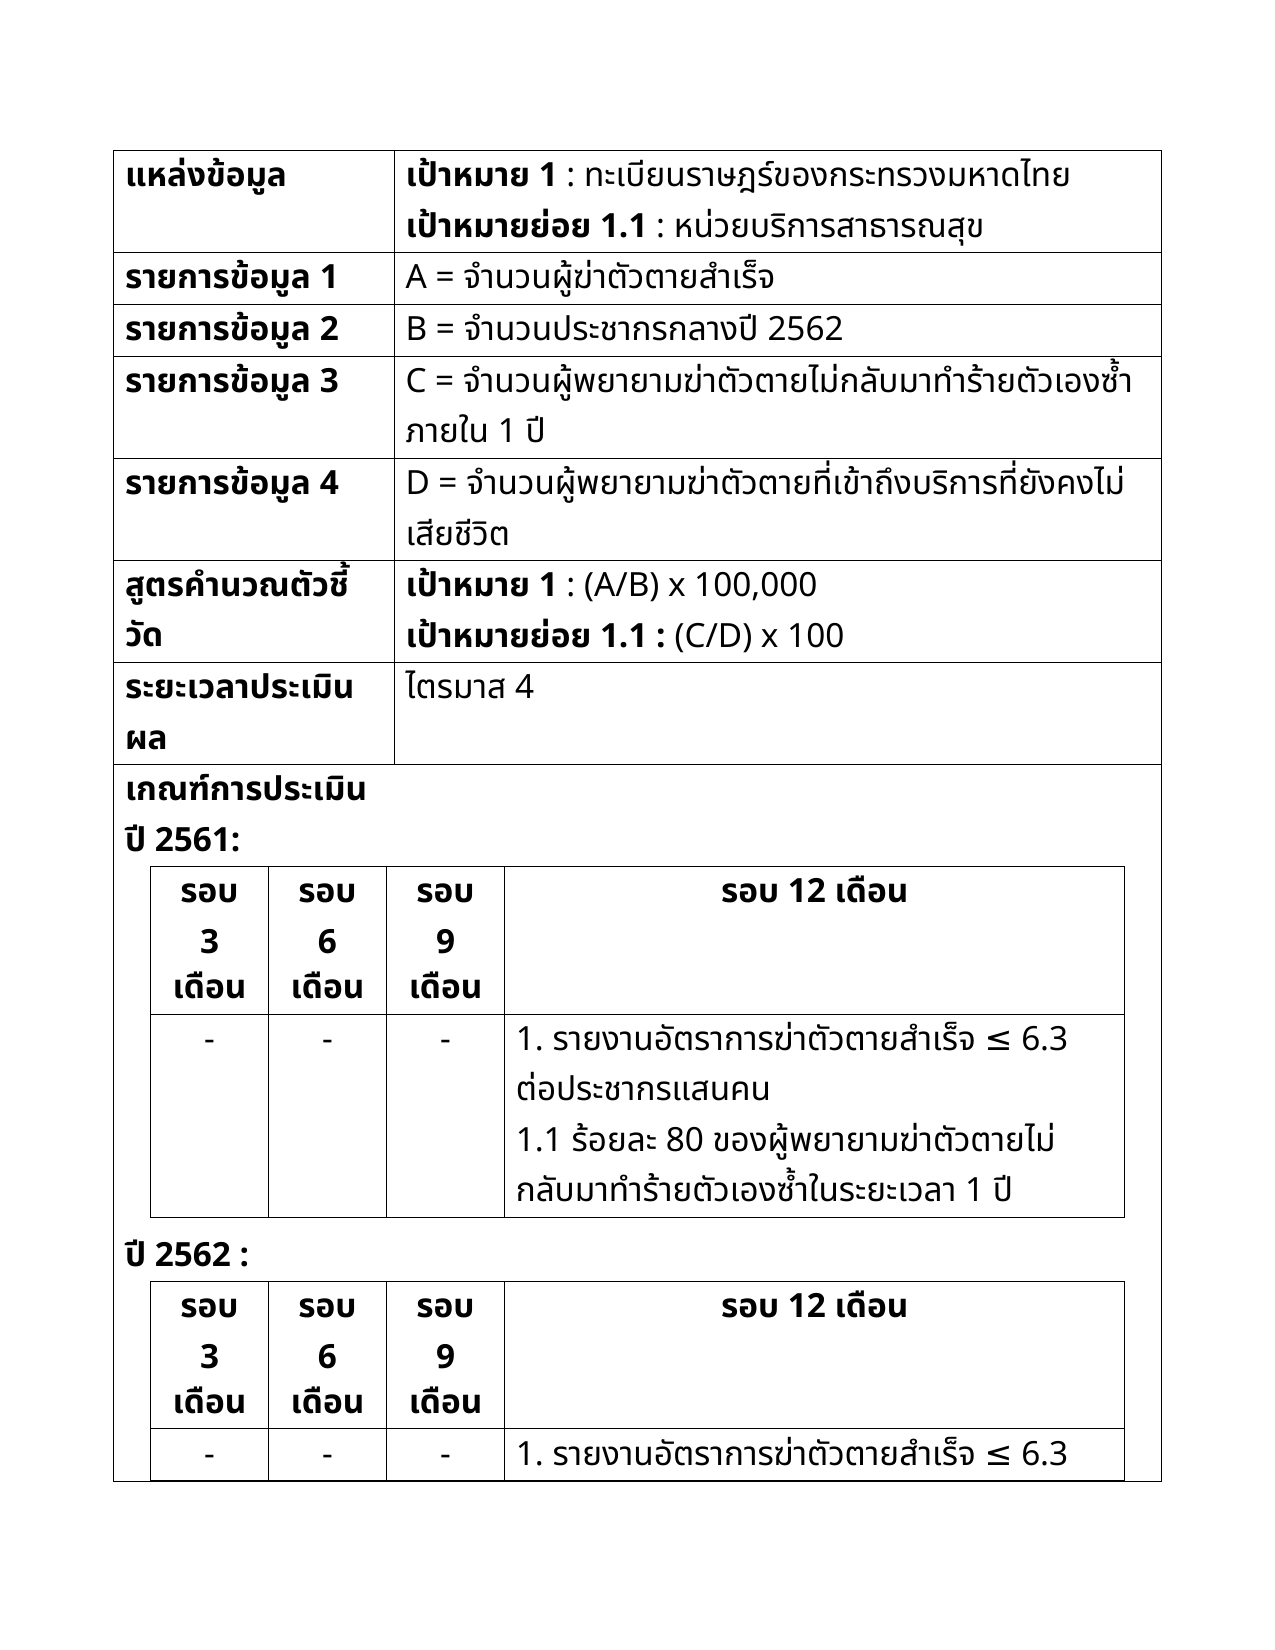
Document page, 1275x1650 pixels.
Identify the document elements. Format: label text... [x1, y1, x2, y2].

table_cell รายการข้อมูล 2 [114, 305, 394, 356]
table_cell C = จำนวนผู้พยายามฆ่าตัวตายไม่กลับมาทำร้ายตัวเองซ้ำ ภายใน 1 ปี [395, 357, 1161, 458]
table_cell รายการข้อมูล 4 [114, 459, 394, 560]
table_cell แหล่งข้อมูล [114, 151, 394, 252]
table_cell เป้าหมาย 1 : (A/B) x 100,000 เป้าหมายย่อย 1.1 : (C/D) x 100 [395, 561, 1161, 662]
table_cell เป้าหมาย 1 : ทะเบียนราษฎร์ของกระทรวงมหาดไทย เป้าหมายย่อย 1.1 : หน่วยบริการสาธารณสุข [395, 151, 1161, 252]
table_cell ไตรมาส 4 [395, 663, 1161, 764]
table_cell รายการข้อมูล 1 [114, 253, 394, 304]
table_cell สูตรคำนวณตัวชี้วัด [114, 561, 394, 662]
table_cell B = จำนวนประชากรกลางปี 2562 [395, 305, 1161, 356]
table_cell รายการข้อมูล 3 [114, 357, 394, 458]
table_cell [114, 765, 1161, 1481]
table_cell ระยะเวลาประเมินผล [114, 663, 394, 764]
table_cell D = จำนวนผู้พยายามฆ่าตัวตายที่เข้าถึงบริการที่ยังคงไม่เสียชีวิต [395, 459, 1161, 560]
table_cell A = จำนวนผู้ฆ่าตัวตายสำเร็จ [395, 253, 1161, 304]
